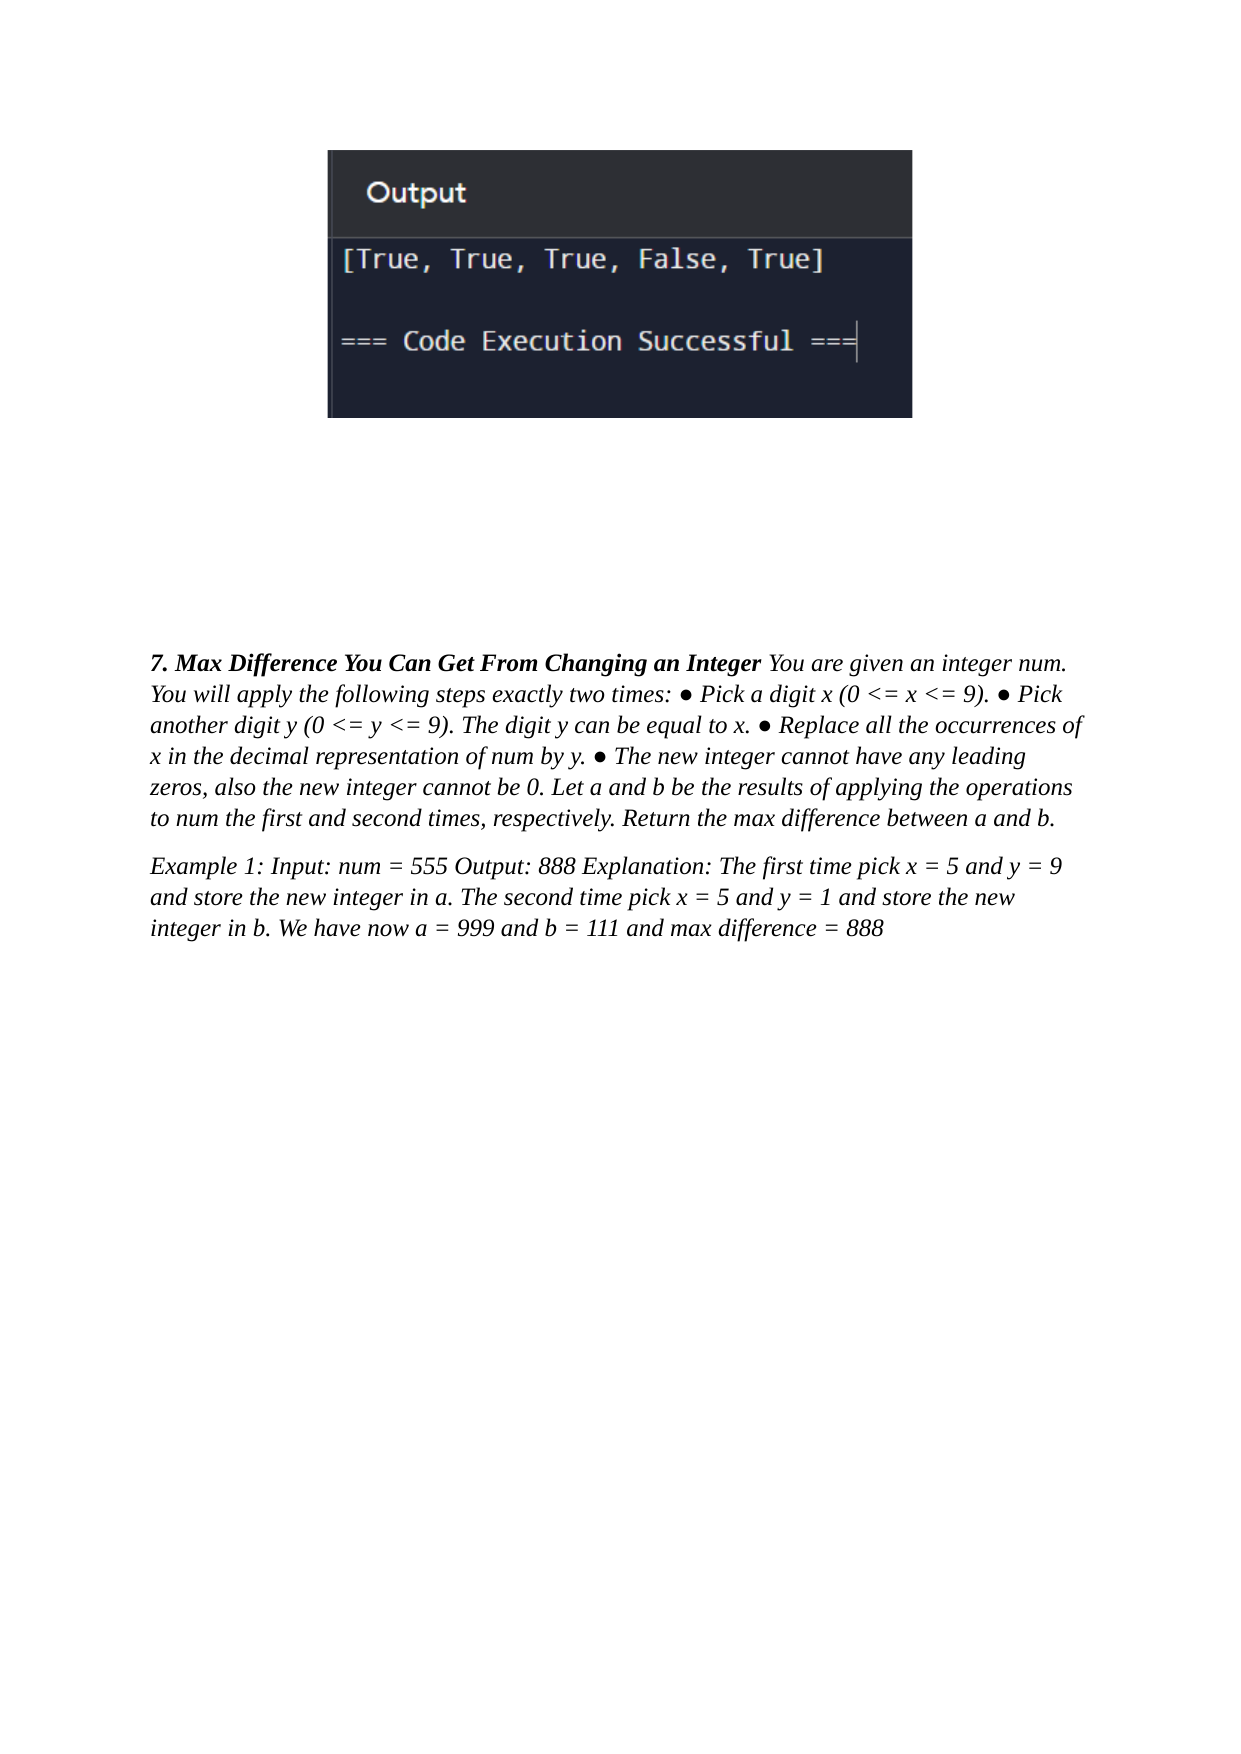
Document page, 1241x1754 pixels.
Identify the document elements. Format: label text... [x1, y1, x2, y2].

picture [327, 150, 913, 418]
text 7. Max Difference You Can Get From Changing an Integer You are given an integer num. You will apply the following steps exactly two times: ● Pick a digit x (0 <= x <= 9). ● Pick another digit y (0 <= y <= 9). The digit y can be equal to x. ● Replace all the occurrences of x in the decimal representation of num by y. ● The new integer cannot have any leading zeros, also the new integer cannot be 0. Let a and b be the results of applying the operations to num the first and second times, respectively. Return the max difference between a and b. [150, 648, 1090, 832]
text Example 1: Input: num = 555 Output: 888 Explanation: The first time pick x = 5 and y = 9 and store the new integer in a. The second time pick x = 5 and y = 1 and store the new integer in b. We have now a = 999 and b = 111 and max difference = 888 [150, 851, 1090, 942]
